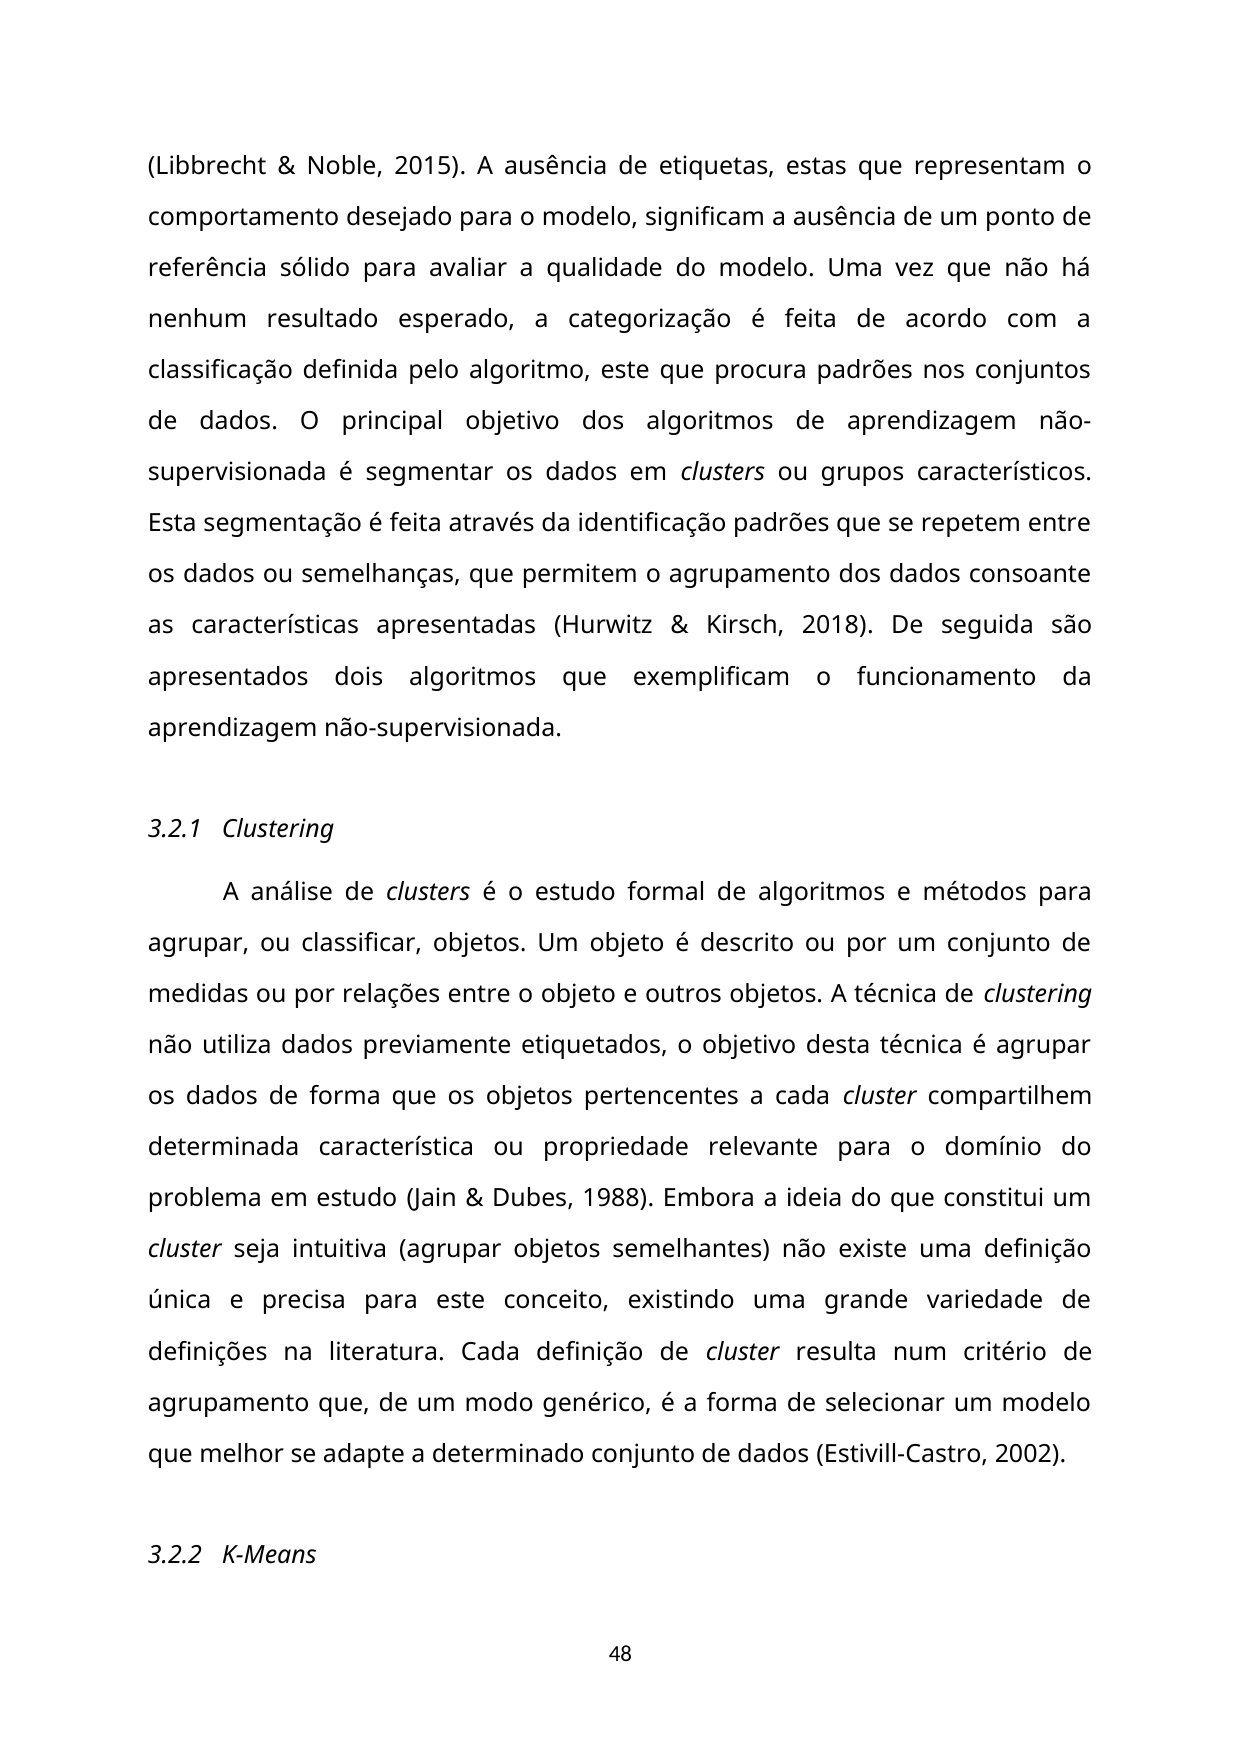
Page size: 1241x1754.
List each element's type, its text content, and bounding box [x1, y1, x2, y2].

subtitle K-Means [148, 1536, 1092, 1570]
text A análise de clusters é o estudo formal de algoritmos e métodos para agrupar, ou classificar, objetos. Um objeto é descrito ou por um conjunto de medidas ou por relações entre o objeto e outros objetos. A técnica de clustering não utiliza dados previamente etiquetados, o objetivo desta técnica é agrupar os dados de forma que os objetos pertencentes a cada cluster compartilhem determinada característica ou propriedade relevante para o domínio do problema em estudo (Jain & Dubes, 1988). Embora a ideia do que constitui um cluster seja intuitiva (agrupar objetos semelhantes) não existe uma definição única e precisa para este conceito, existindo uma grande variedade de definições na literatura. Cada definição de cluster resulta num critério de agrupamento que, de um modo genérico, é a forma de selecionar um modelo que melhor se adapte a determinado conjunto de dados (Estivill-Castro, 2002). [148, 874, 1092, 1469]
subtitle Clustering [148, 810, 1092, 844]
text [148, 148, 1092, 743]
